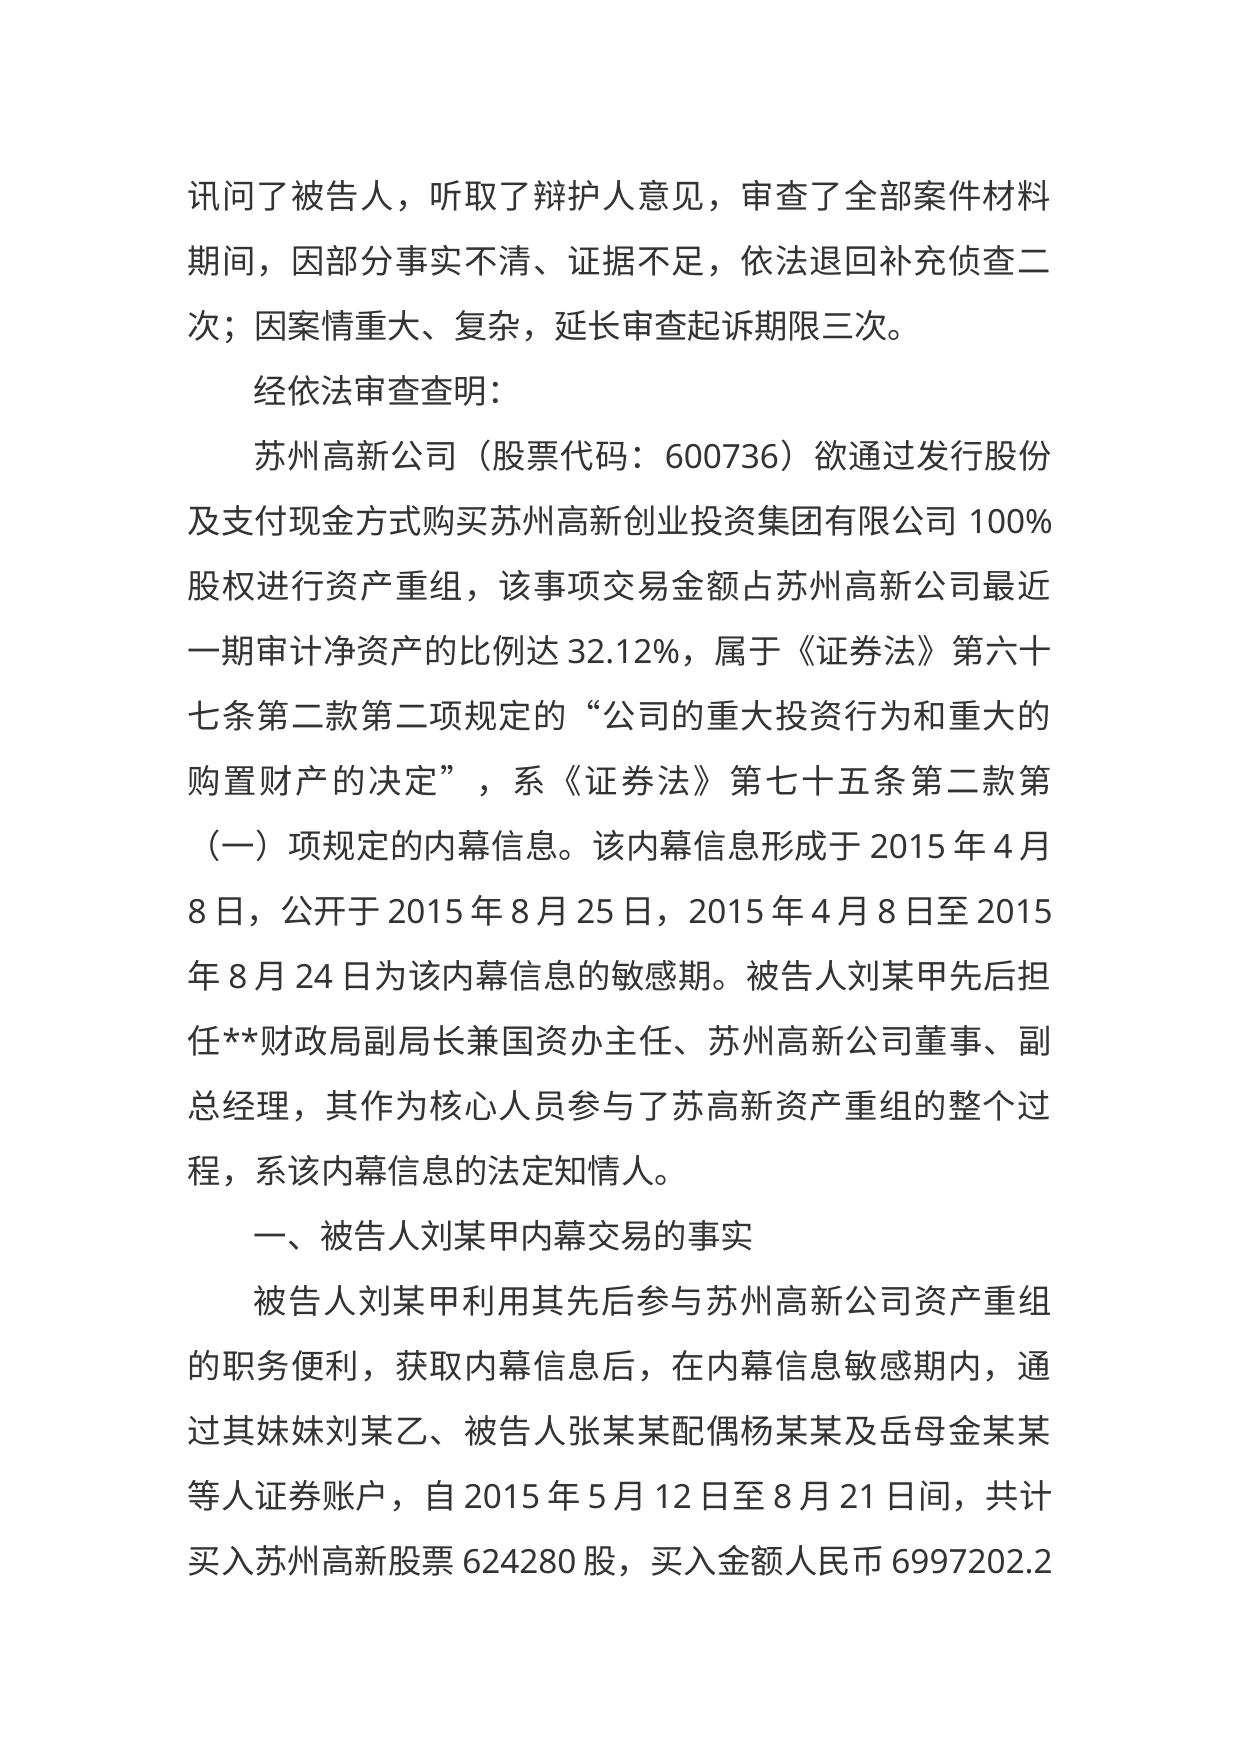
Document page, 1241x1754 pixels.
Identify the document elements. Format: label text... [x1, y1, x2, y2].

text 苏州高新公司（股票代码：600736）欲通过发行股份及支付现金方式购买苏州高新创业投资集团有限公司100%股权进行资产重组，该事项交易金额占苏州高新公司最近一期审计净资产的比例达32.12%，属于《证券法》第六十七条第二款第二项规定的“公司的重大投资行为和重大的购置财产的决定”，系《证券法》第七十五条第二款第（一）项规定的内幕信息。该内幕信息形成于2015年4月8日，公开于2015年8月25日，2015年4月8日至2015年8月24日为该内幕信息的敏感期。被告人刘某甲先后担任**财政局副局长兼国资办主任、苏州高新公司董事、副总经理，其作为核心人员参与了苏高新资产重组的整个过程，系该内幕信息的法定知情人。 [187, 422, 1053, 1202]
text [187, 1267, 1053, 1592]
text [187, 162, 1053, 357]
text 一、被告人刘某甲内幕交易的事实 [187, 1202, 1053, 1267]
text 经依法审查查明： [187, 357, 1053, 422]
